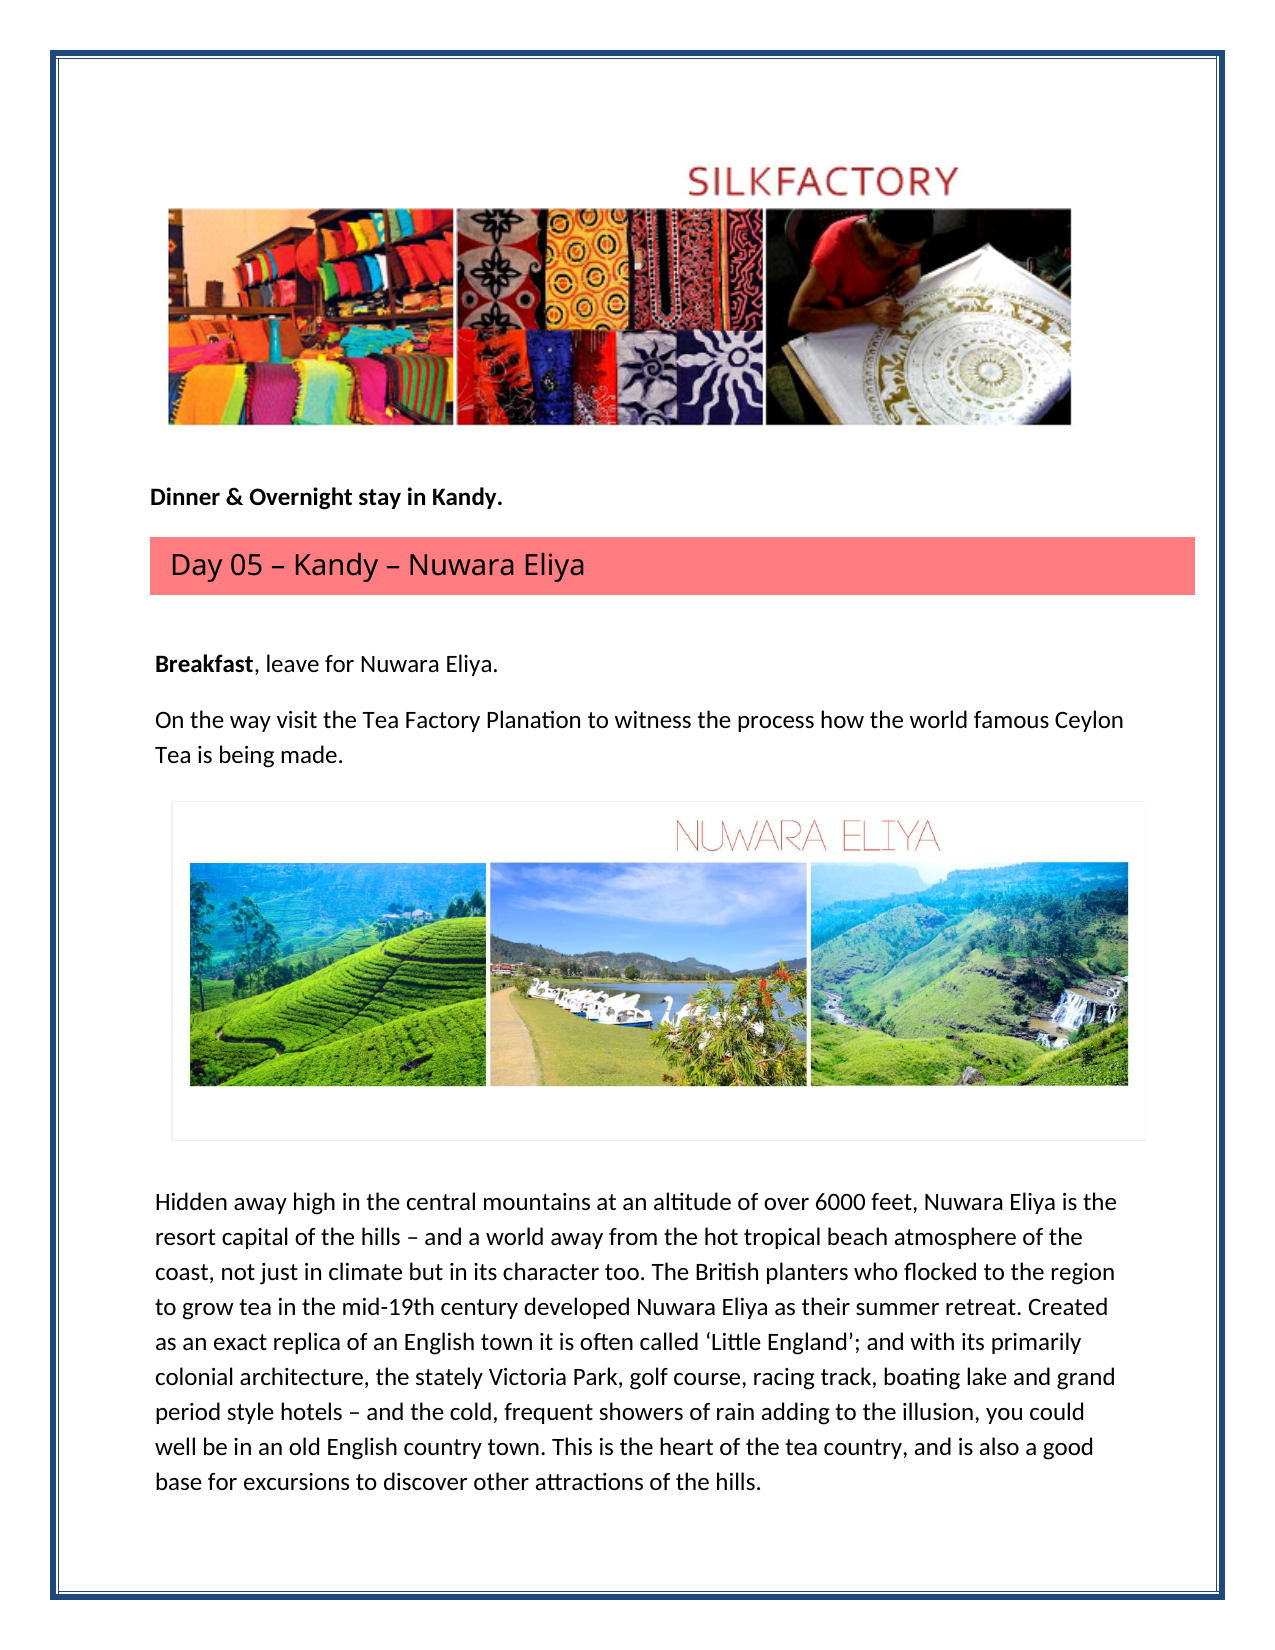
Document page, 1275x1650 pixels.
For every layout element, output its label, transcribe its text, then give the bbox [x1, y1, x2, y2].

text Breakfast, leave for Nuwara Eliya. [155, 648, 1125, 679]
picture [171, 801, 1147, 1141]
picture [150, 150, 1089, 477]
text On the way visit the Tea Factory Planation to witness the process how the world famous Ceylon Tea is being made. [155, 704, 1125, 770]
text Hidden away high in the central mountains at an altitude of over 6000 feet, Nuwara Eliya is the resort capital of the hills – and a world away from the hot tropical beach atmosphere of the coast, not just in climate but in its character too. The British planters who flocked to the region to grow tea in the mid-19th century developed Nuwara Eliya as their summer retreat. Created as an exact replica of an English town it is often called ‘Little England’; and with its primarily colonial architecture, the stately Victoria Park, golf course, racing track, boating lake and grand period style hotels – and the cold, frequent showers of rain adding to the illusion, you could well be in an old English country town. This is the heart of the tea country, and is also a good base for excursions to discover other attractions of the hills. [155, 1186, 1125, 1497]
